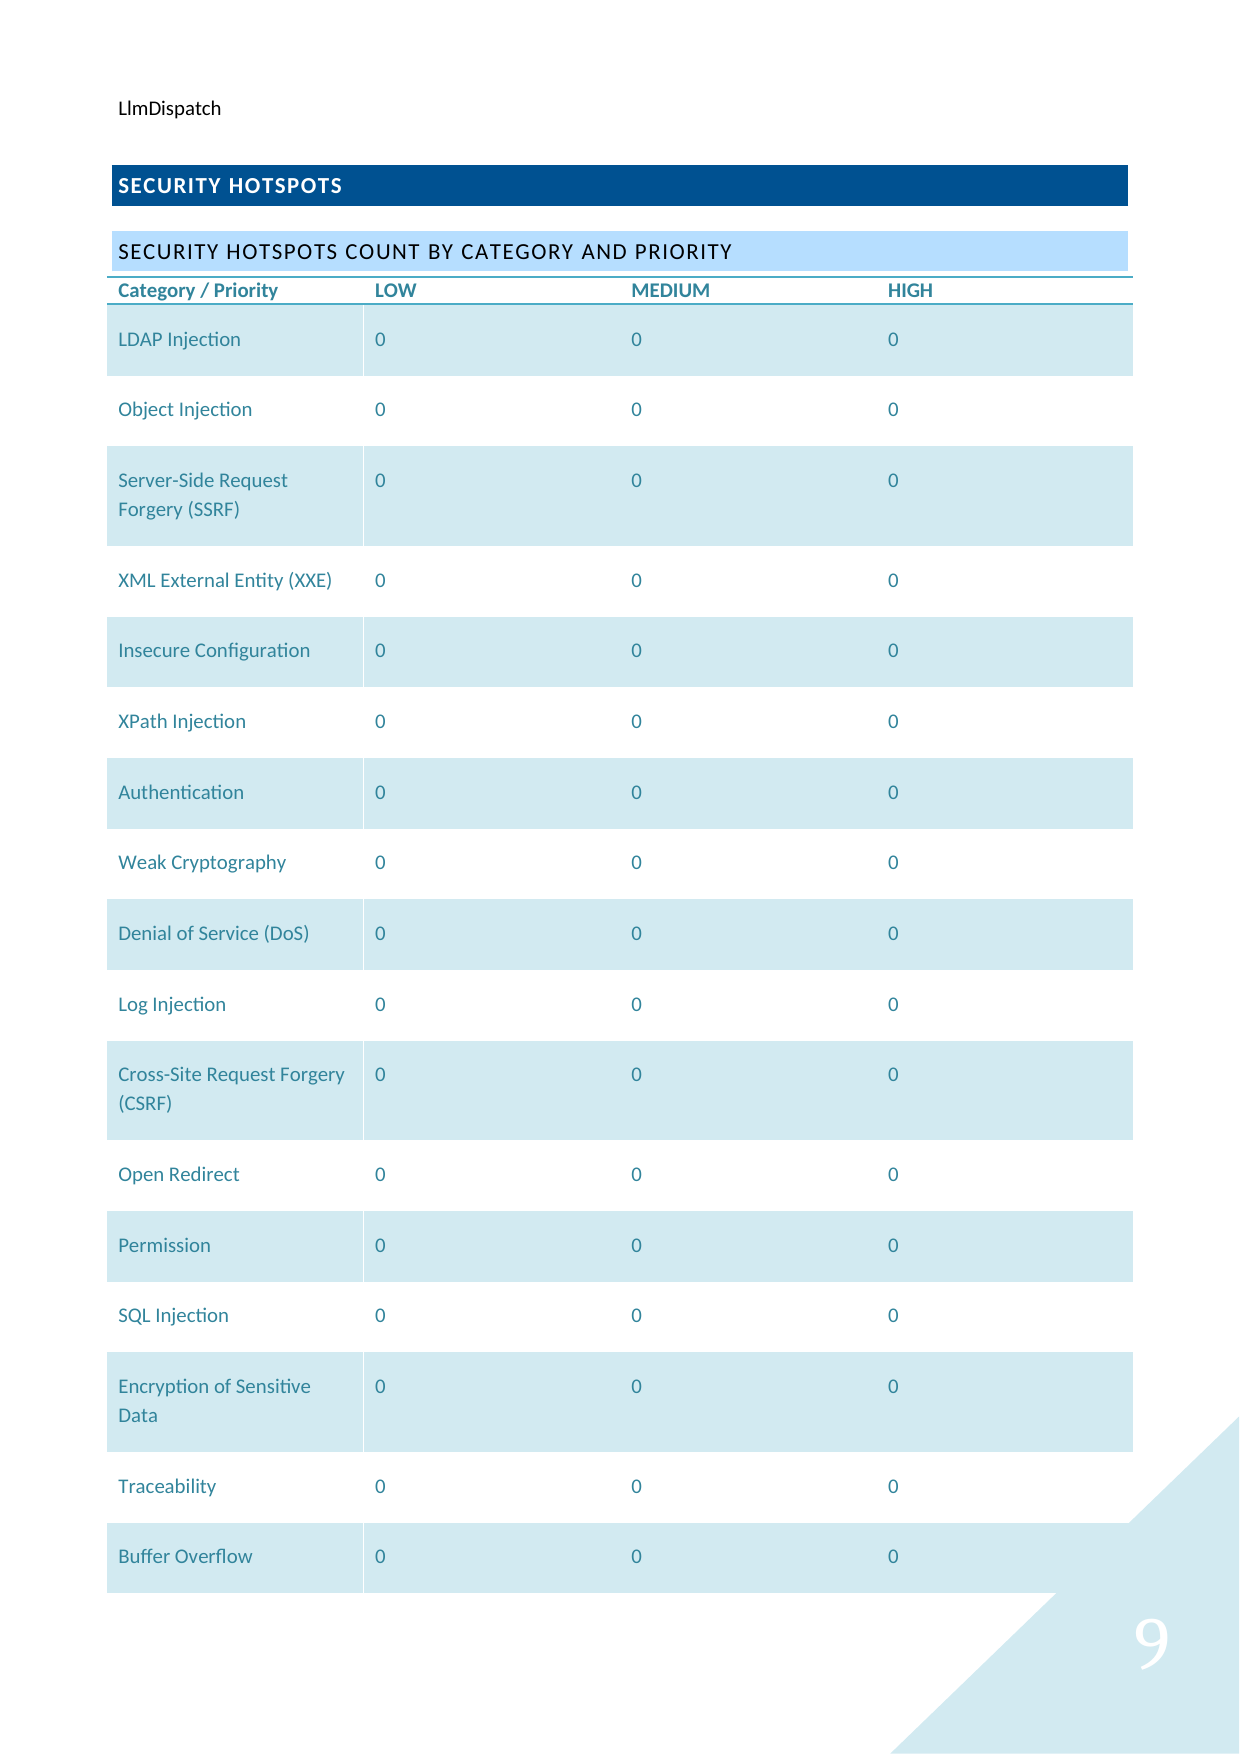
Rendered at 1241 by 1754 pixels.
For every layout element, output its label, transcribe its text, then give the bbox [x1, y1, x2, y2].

table_cell 0 [364, 899, 620, 970]
table_cell 0 [620, 1282, 877, 1352]
table_cell LDAP Injection [107, 305, 363, 376]
table_cell 0 [364, 829, 620, 899]
table_cell 0 [620, 1140, 877, 1211]
table_cell Insecure Configuration [107, 617, 363, 687]
table_cell 0 [877, 617, 1133, 687]
table_cell 0 [877, 1523, 1133, 1593]
table_cell 0 [877, 829, 1133, 899]
table_cell 0 [877, 1282, 1133, 1352]
table_cell Server-Side Request Forgery (SSRF) [107, 446, 363, 546]
table_cell 0 [364, 1452, 620, 1523]
table_header Category / Priority [107, 278, 363, 303]
table_cell 0 [877, 970, 1133, 1041]
table_cell 0 [364, 1352, 620, 1452]
table_cell 0 [877, 305, 1133, 376]
table_cell 0 [877, 376, 1133, 446]
table_cell 0 [620, 1352, 877, 1452]
table_cell Weak Cryptography [107, 829, 363, 899]
table_cell 0 [620, 1211, 877, 1282]
table_cell 0 [364, 446, 620, 546]
table_cell 0 [877, 446, 1133, 546]
table_cell 0 [364, 970, 620, 1041]
table_cell 0 [620, 688, 877, 758]
table_cell 0 [620, 546, 877, 617]
table_cell 0 [877, 1041, 1133, 1140]
table_cell 0 [620, 376, 877, 446]
table_cell Open Redirect [107, 1140, 363, 1211]
table_cell 0 [364, 1140, 620, 1211]
table_cell Permission [107, 1211, 363, 1282]
table_cell Object Injection [107, 376, 363, 446]
table_cell 0 [620, 970, 877, 1041]
table_cell XPath Injection [107, 688, 363, 758]
table_cell Denial of Service (DoS) [107, 899, 363, 970]
table_cell 0 [620, 1041, 877, 1140]
table_cell 0 [364, 758, 620, 829]
table_cell SQL Injection [107, 1282, 363, 1352]
table_cell 0 [877, 1352, 1133, 1452]
table_cell 0 [877, 546, 1133, 617]
table_cell 0 [620, 829, 877, 899]
table_cell 0 [877, 758, 1133, 829]
table_cell 0 [364, 305, 620, 376]
table_cell 0 [364, 376, 620, 446]
table_cell 0 [877, 1211, 1133, 1282]
subtitle Security hotspots count by category and priority [118, 237, 1122, 265]
table_cell 0 [620, 1452, 877, 1523]
table_cell 0 [877, 899, 1133, 970]
table_cell 0 [364, 1041, 620, 1140]
table_header HIGH [877, 278, 1133, 303]
table_cell 0 [364, 546, 620, 617]
table_cell 0 [620, 758, 877, 829]
table_cell 0 [364, 1523, 620, 1593]
table_cell 0 [620, 617, 877, 687]
table_cell 0 [364, 1282, 620, 1352]
table_cell Cross-Site Request Forgery (CSRF) [107, 1041, 363, 1140]
table_cell 0 [364, 1211, 620, 1282]
table_cell 0 [877, 1452, 1133, 1523]
table_cell Buffer Overflow [107, 1523, 363, 1593]
table_cell 0 [620, 899, 877, 970]
table_cell Log Injection [107, 970, 363, 1041]
subtitle Security Hotspots [118, 172, 1122, 199]
table_cell 0 [364, 688, 620, 758]
table_cell 0 [364, 617, 620, 687]
table_header MEDIUM [620, 278, 877, 303]
table_cell XML External Entity (XXE) [107, 546, 363, 617]
table_cell Encryption of Sensitive Data [107, 1352, 363, 1452]
table_cell 0 [620, 446, 877, 546]
table_cell Traceability [107, 1452, 363, 1523]
table_cell 0 [877, 688, 1133, 758]
table_cell Authentication [107, 758, 363, 829]
table_header LOW [364, 278, 620, 303]
table_cell 0 [620, 305, 877, 376]
table_cell 0 [620, 1523, 877, 1593]
table_cell 0 [877, 1140, 1133, 1211]
